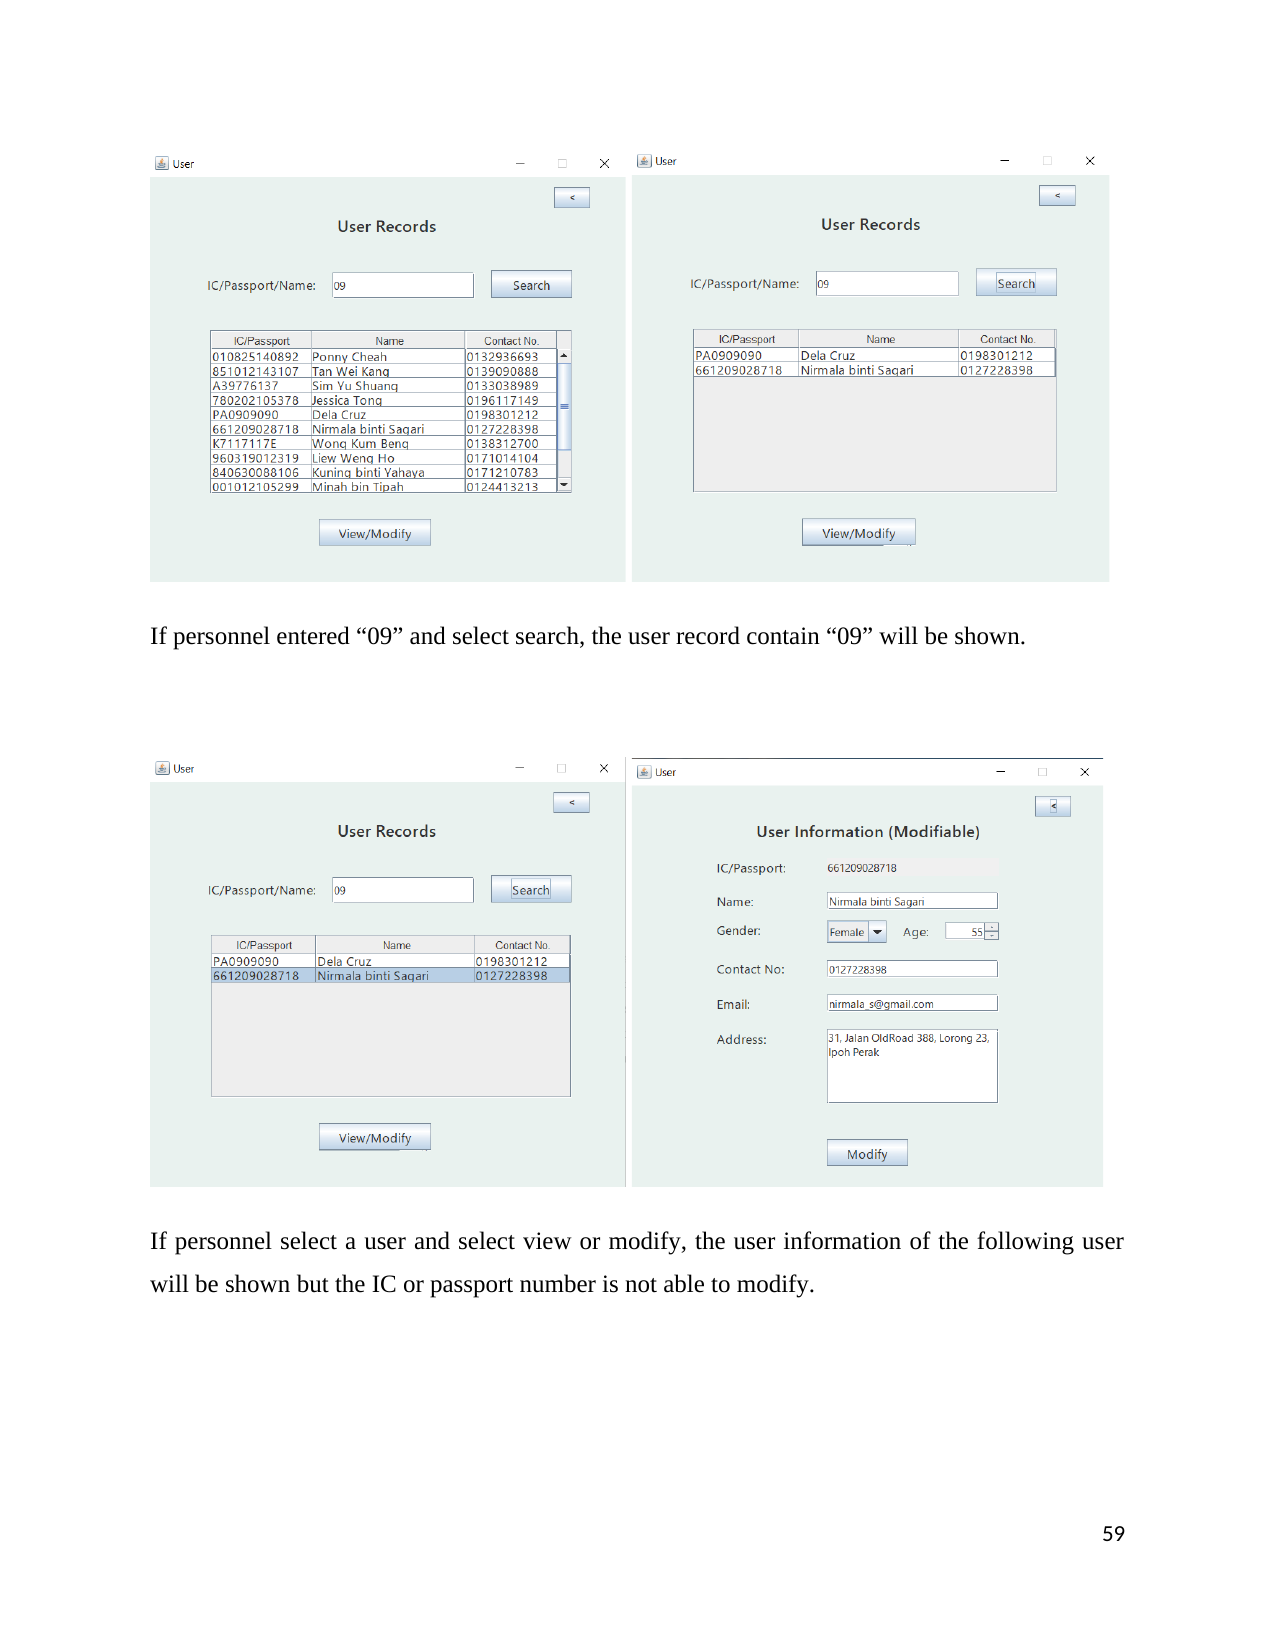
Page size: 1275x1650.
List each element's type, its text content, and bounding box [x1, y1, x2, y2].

picture [631, 150, 1110, 582]
text If personnel select a user and select view or modify, the user information of the following user will be shown but the IC or passport number is not able to modify. [150, 1226, 1125, 1298]
picture [631, 758, 1104, 1187]
text If personnel entered “09” and select search, the user record contain “09” will be shown. [150, 621, 1125, 650]
picture [150, 150, 626, 582]
picture [150, 757, 626, 1187]
